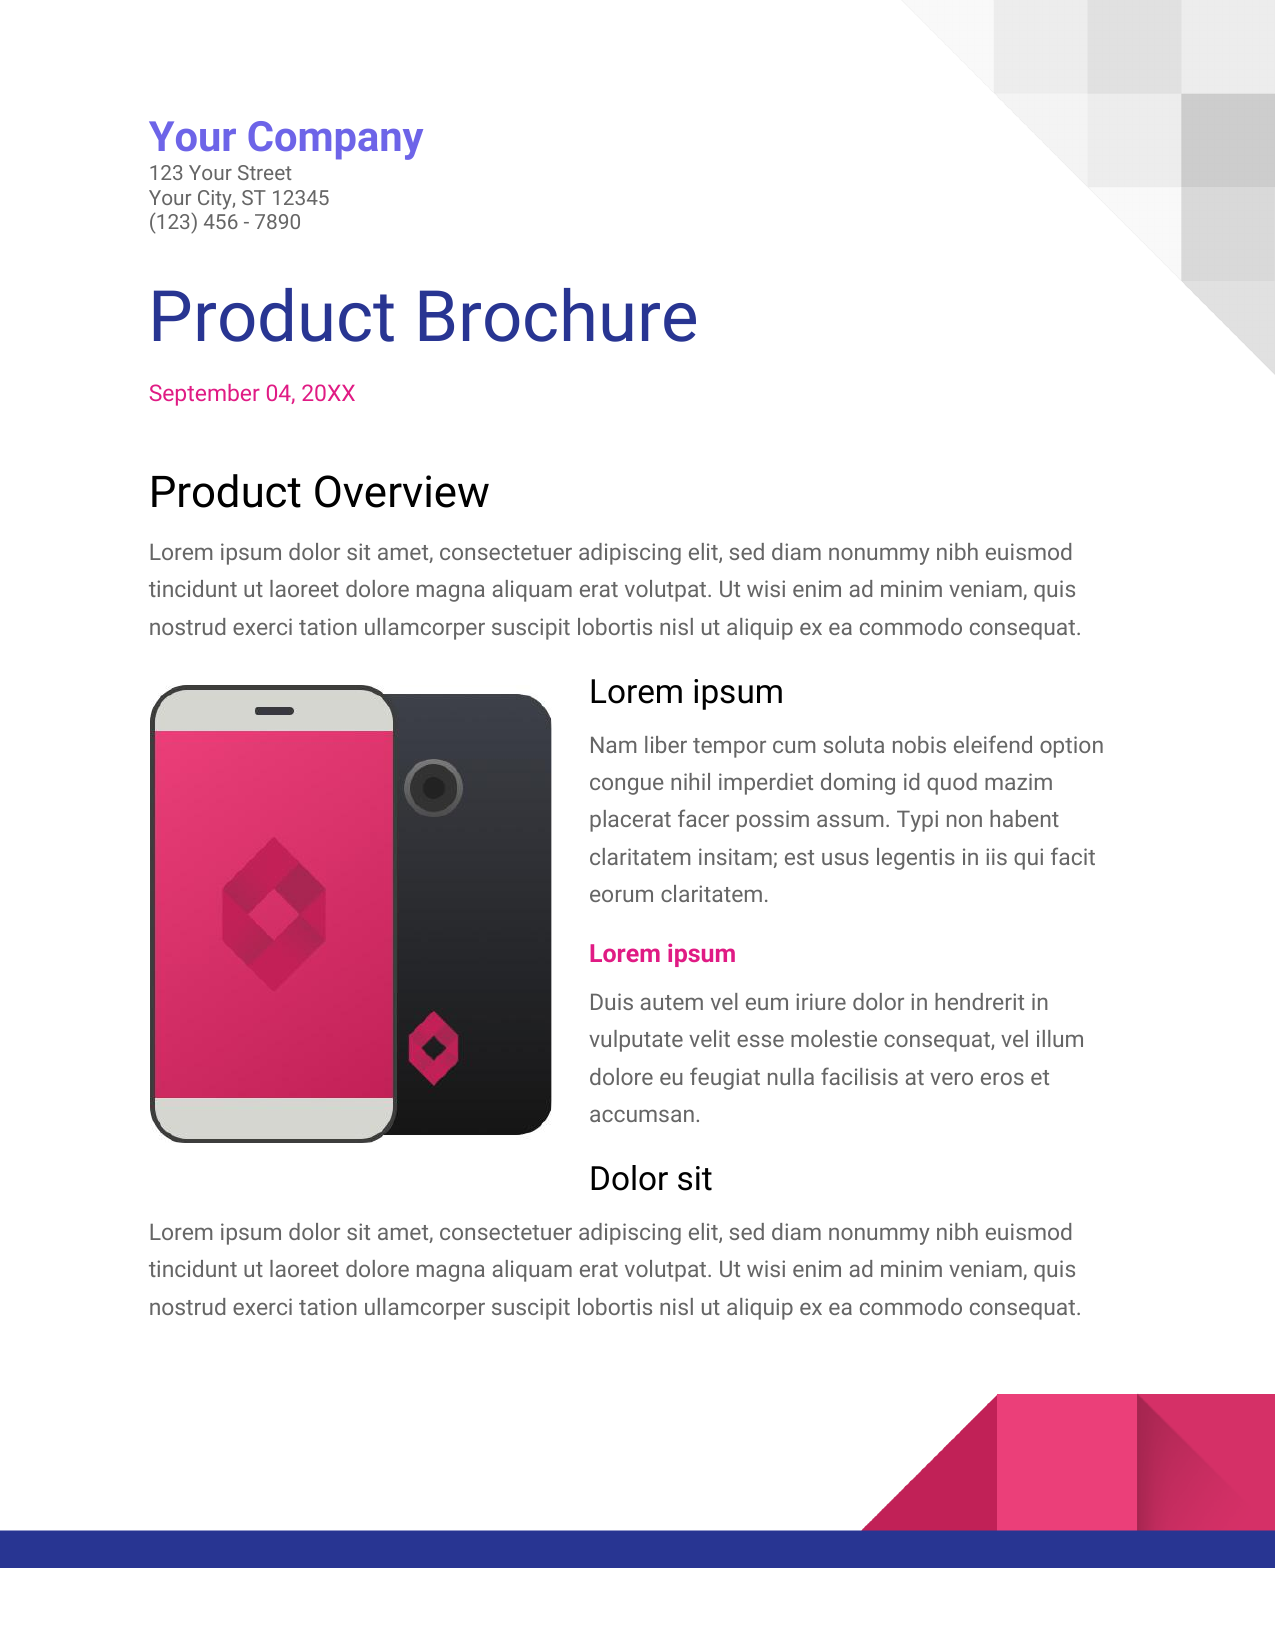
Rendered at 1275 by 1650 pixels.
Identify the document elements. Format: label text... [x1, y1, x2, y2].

text Your Company [148, 112, 1125, 161]
text Duis autem vel eum iriure dolor in hendrerit in vulputate velit esse molestie consequat, vel illum dolore eu feugiat nulla facilisis at vero eros et accumsan. [552, 989, 1125, 1128]
picture [150, 685, 552, 1143]
text Lorem ipsum dolor sit amet, consectetuer adipiscing elit, sed diam nonummy nibh euismod tincidunt ut laoreet dolore magna aliquam erat volutpat. Ut wisi enim ad minim veniam, quis nostrud exerci tation ullamcorper suscipit lobortis nisl ut aliquip ex ea commodo consequat. [148, 1219, 1125, 1321]
subtitle September 04, 20XX [148, 380, 1125, 407]
title Product Brochure [148, 276, 1125, 359]
text Your City, ST 12345 [148, 186, 1125, 210]
text (123) 456 - 7890 [148, 210, 1125, 234]
text Lorem ipsum dolor sit amet, consectetuer adipiscing elit, sed diam nonummy nibh euismod tincidunt ut laoreet dolore magna aliquam erat volutpat. Ut wisi enim ad minim veniam, quis nostrud exerci tation ullamcorper suscipit lobortis nisl ut aliquip ex ea commodo consequat. [148, 539, 1125, 641]
subtitle Product Overview [148, 467, 1125, 518]
subtitle Dolor sit [148, 1159, 1125, 1198]
subtitle Lorem ipsum [148, 672, 1125, 711]
picture [0, 1392, 1275, 1568]
subtitle Lorem ipsum [552, 939, 1125, 968]
text 123 Your Street [148, 161, 1125, 186]
picture [900, 0, 1275, 375]
text Nam liber tempor cum soluta nobis eleifend option congue nihil imperdiet doming id quod mazim placerat facer possim assum. Typi non habent claritatem insitam; est usus legentis in iis qui facit eorum claritatem. [552, 732, 1125, 908]
